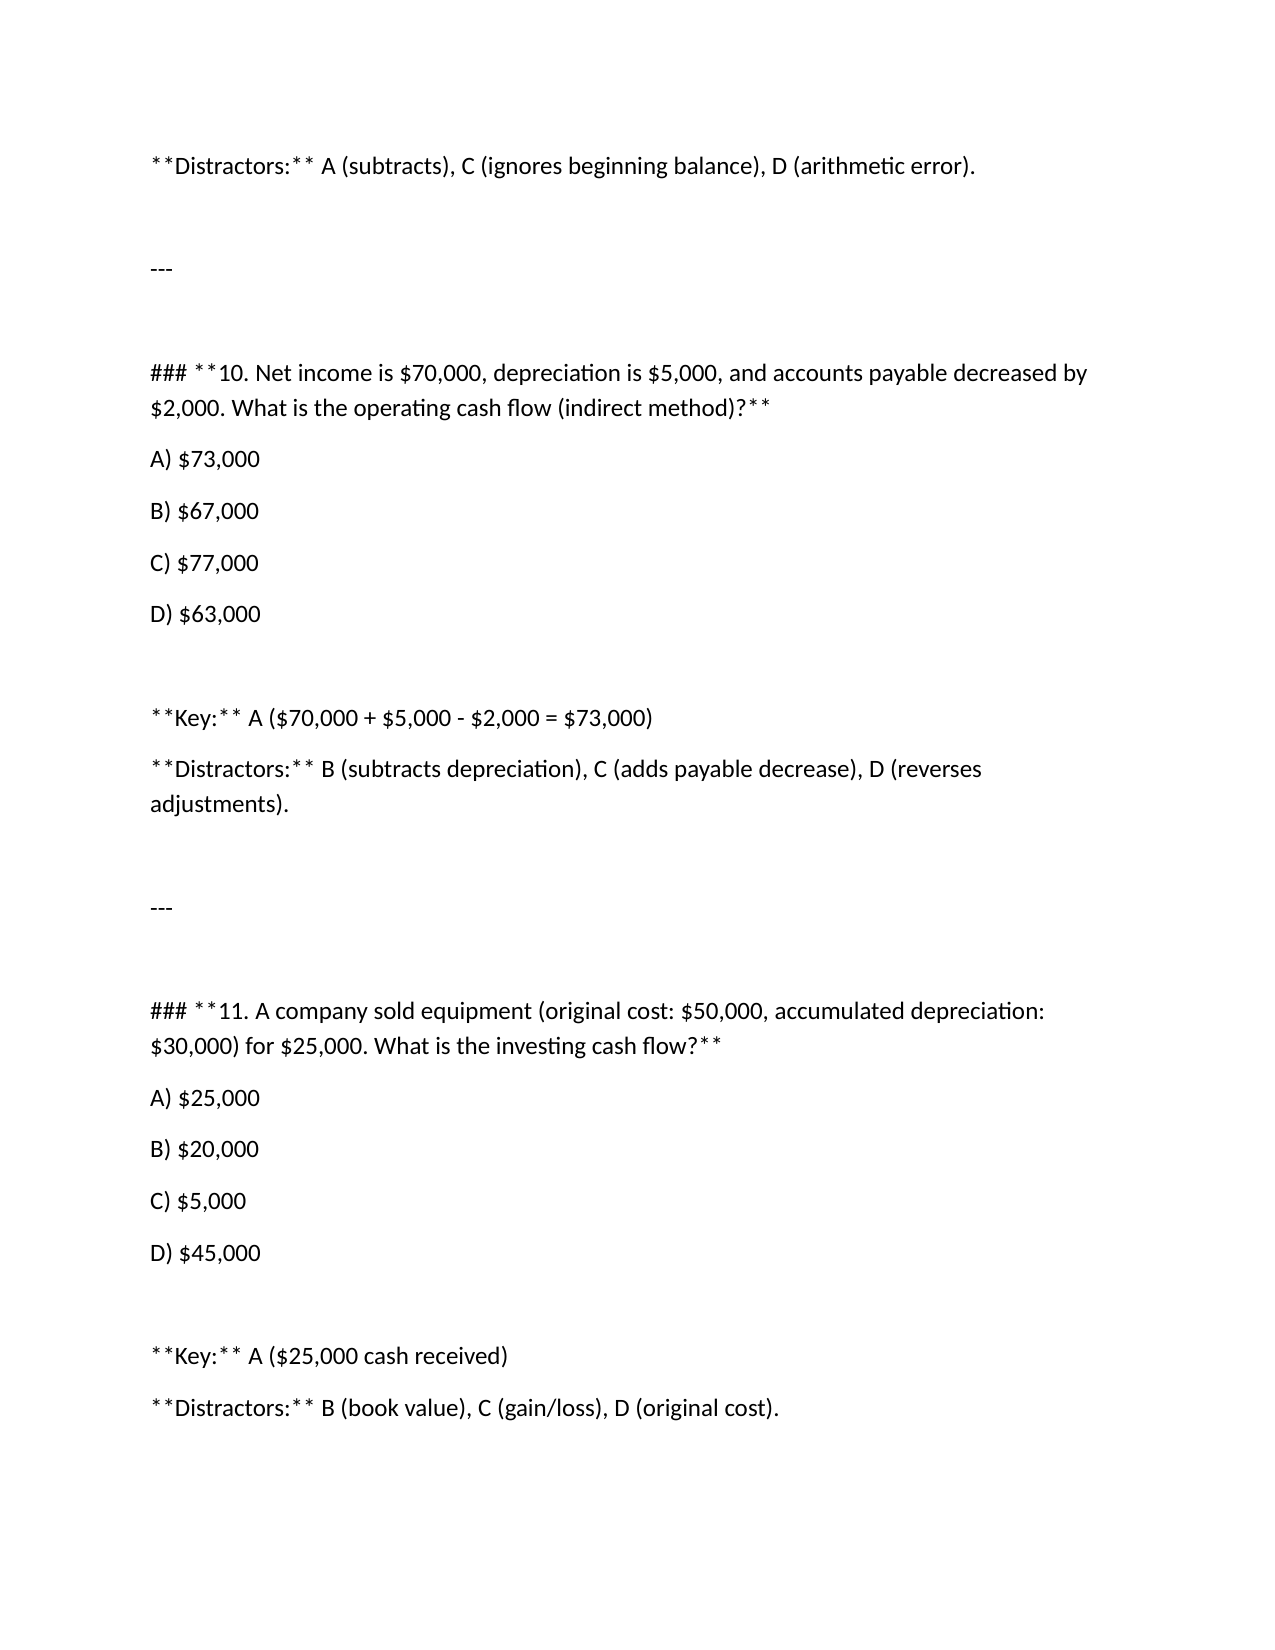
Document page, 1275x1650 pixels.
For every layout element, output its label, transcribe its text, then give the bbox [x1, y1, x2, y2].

text B) $20,000 [150, 1133, 1125, 1164]
text A) $73,000 [150, 443, 1125, 474]
text --- [150, 892, 1125, 922]
text C) $77,000 [150, 547, 1125, 577]
text D) $45,000 [150, 1237, 1125, 1267]
text D) $63,000 [150, 598, 1125, 629]
text **Key:** A ($25,000 cash received) [150, 1340, 1125, 1371]
text **Distractors:** A (subtracts), C (ignores beginning balance), D (arithmetic error). [150, 150, 1125, 181]
text --- [150, 253, 1125, 284]
text A) $25,000 [150, 1082, 1125, 1112]
text B) $67,000 [150, 495, 1125, 526]
text **Distractors:** B (subtracts depreciation), C (adds payable decrease), D (reverses adjustments). [150, 753, 1125, 819]
text **Distractors:** B (book value), C (gain/loss), D (original cost). [150, 1392, 1125, 1422]
text C) $5,000 [150, 1185, 1125, 1216]
text **Key:** A ($70,000 + $5,000 - $2,000 = $73,000) [150, 702, 1125, 732]
text ### **11. A company sold equipment (original cost: $50,000, accumulated depreciation: $30,000) for $25,000. What is the investing cash flow?** [150, 995, 1125, 1061]
text ### **10. Net income is $70,000, depreciation is $5,000, and accounts payable decreased by $2,000. What is the operating cash flow (indirect method)?** [150, 357, 1125, 422]
